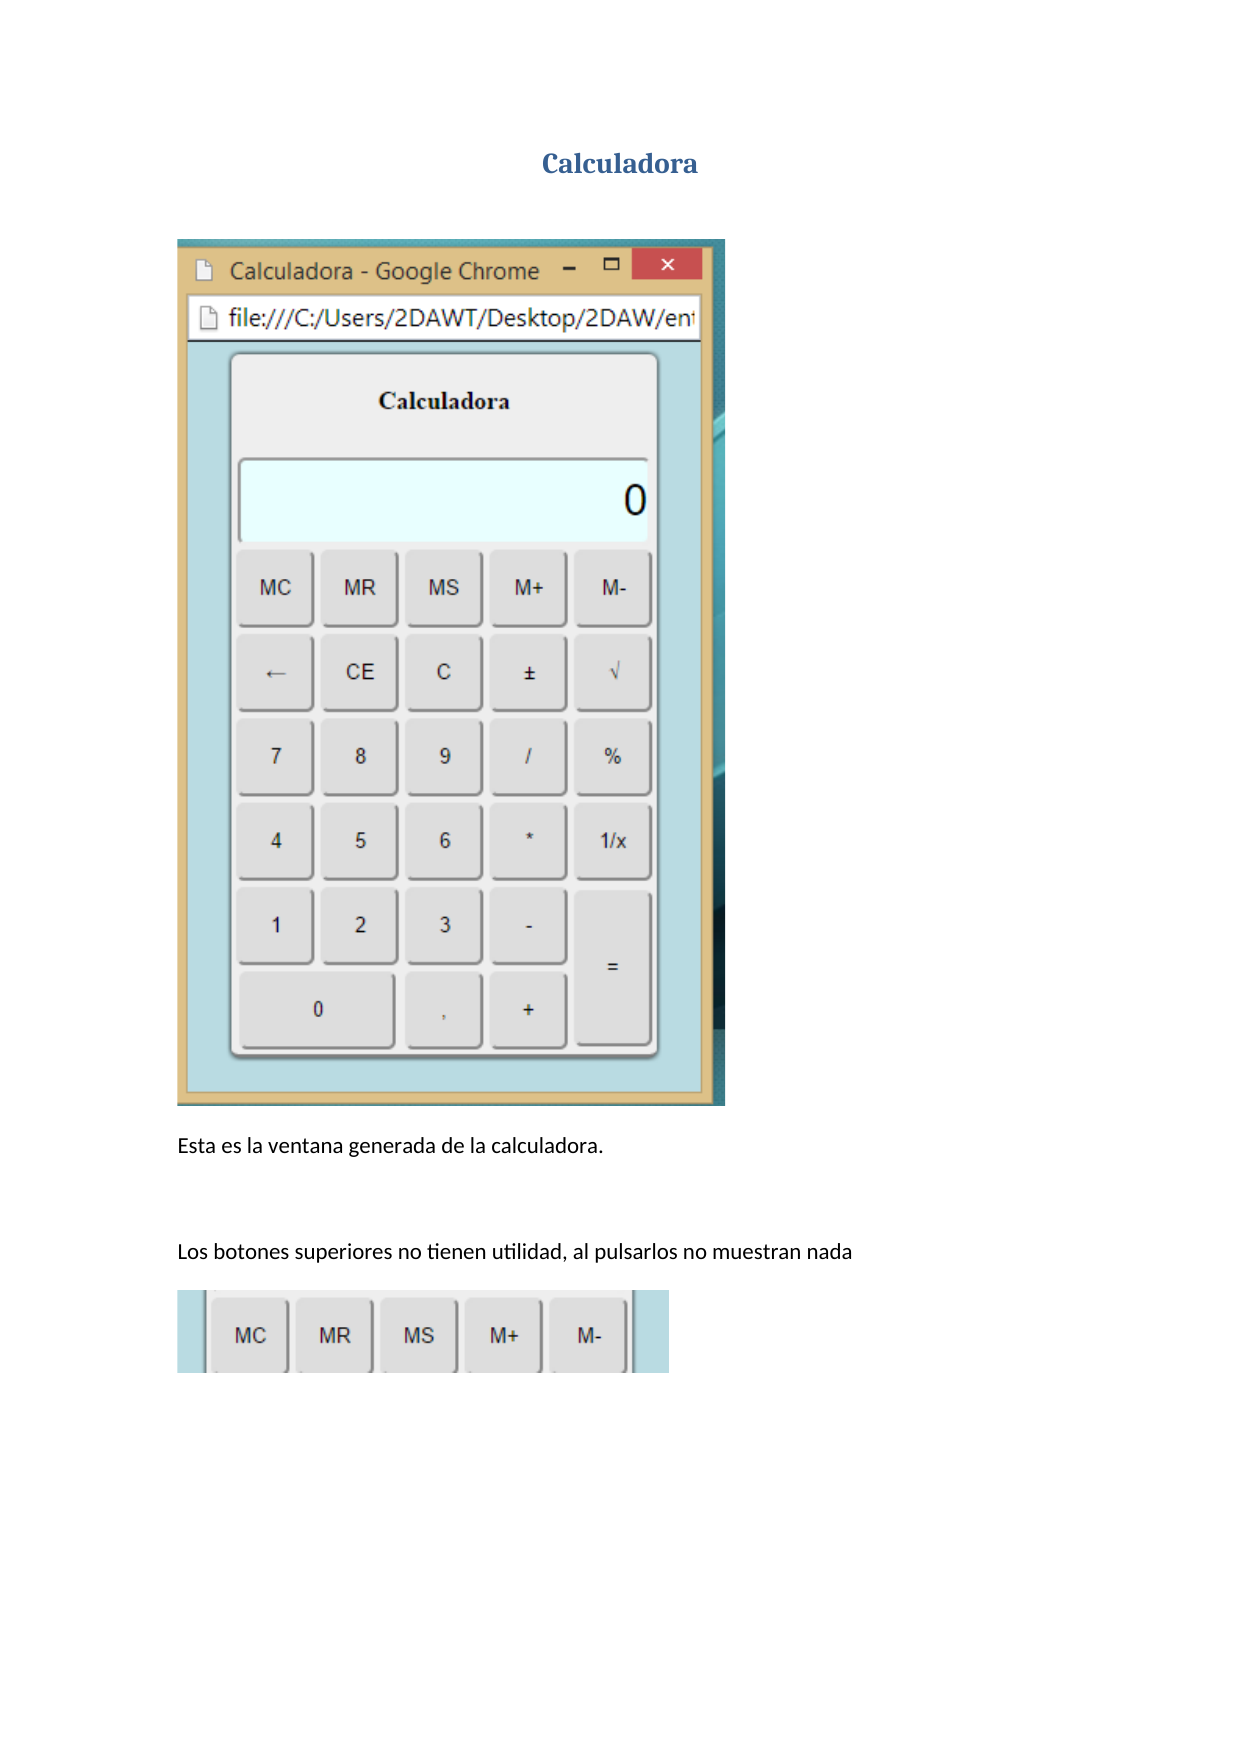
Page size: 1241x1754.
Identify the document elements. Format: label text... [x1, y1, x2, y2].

picture [177, 1290, 669, 1373]
text Los botones superiores no tienen utilidad, al pulsarlos no muestran nada [177, 1237, 1063, 1265]
subtitle Calculadora [177, 148, 1063, 181]
text Esta es la ventana generada de la calculadora. [177, 1131, 1063, 1159]
picture [177, 239, 726, 1106]
